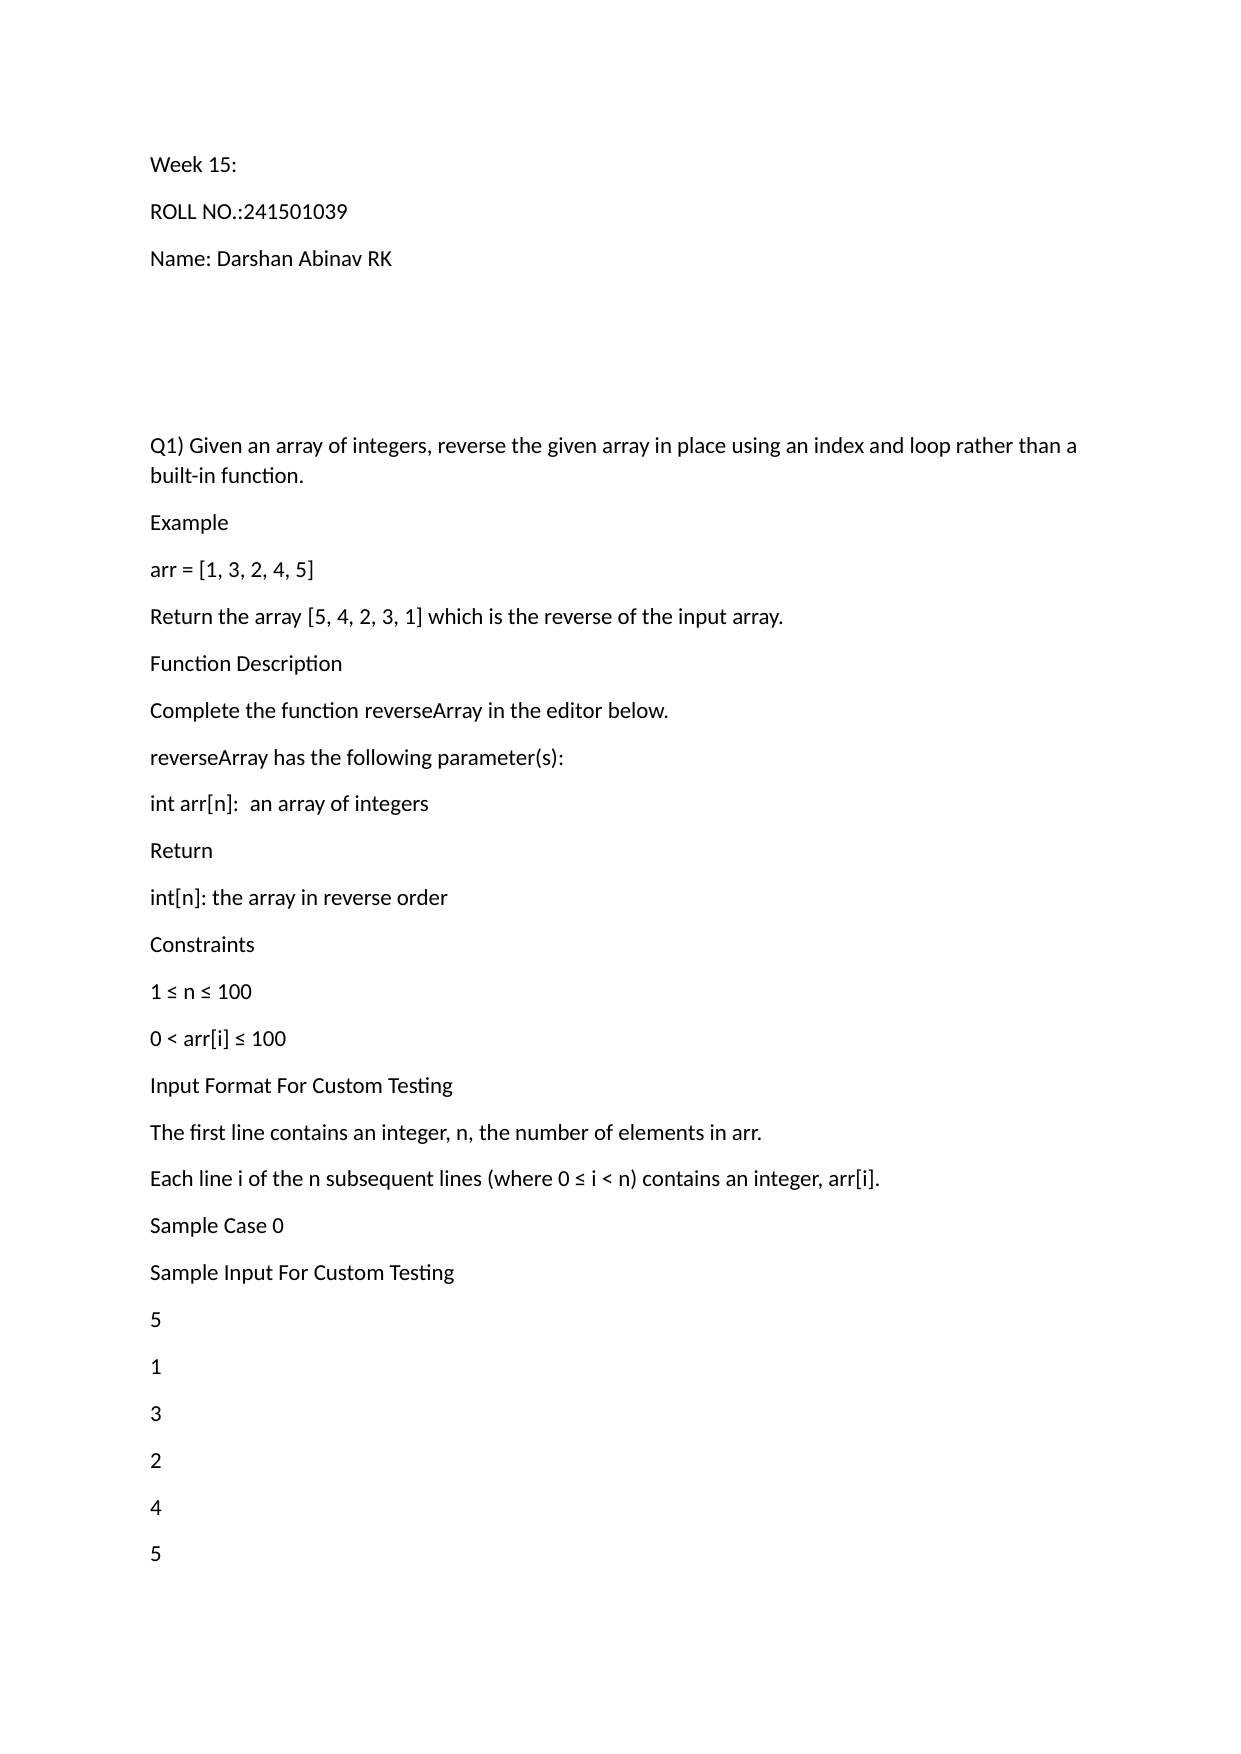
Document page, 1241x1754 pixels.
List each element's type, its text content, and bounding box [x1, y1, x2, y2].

text Each line i of the n subsequent lines (where 0 ≤ i < n) contains an integer, arr[i]. [150, 1164, 1090, 1193]
text Q1) Given an array of integers, reverse the given array in place using an index and loop rather than a built-in function. [150, 431, 1090, 489]
text Sample Case 0 [150, 1211, 1090, 1239]
text reverseArray has the following parameter(s): [150, 743, 1090, 771]
text Return the array [5, 4, 2, 3, 1] which is the reverse of the input array. [150, 602, 1090, 630]
text ROLL NO.:241501039 [150, 197, 1090, 225]
text Constraints [150, 930, 1090, 958]
text 1 ≤ n ≤ 100 [150, 977, 1090, 1005]
text Sample Input For Custom Testing [150, 1258, 1090, 1286]
text Example [150, 508, 1090, 536]
text int arr[n]: an array of integers [150, 789, 1090, 818]
text Complete the function reverseArray in the editor below. [150, 696, 1090, 724]
text 1 [150, 1352, 1090, 1380]
text Week 15: [150, 150, 1090, 178]
text 3 [150, 1399, 1090, 1427]
text 2 [150, 1446, 1090, 1474]
text Input Format For Custom Testing [150, 1071, 1090, 1099]
text 4 [150, 1493, 1090, 1521]
text Return [150, 836, 1090, 864]
text int[n]: the array in reverse order [150, 883, 1090, 911]
text arr = [1, 3, 2, 4, 5] [150, 555, 1090, 583]
text Function Description [150, 649, 1090, 677]
text Name: Darshan Abinav RK [150, 244, 1090, 272]
text 5 [150, 1539, 1090, 1568]
text The first line contains an integer, n, the number of elements in arr. [150, 1118, 1090, 1146]
text 0 < arr[i] ≤ 100 [150, 1024, 1090, 1052]
text 5 [150, 1305, 1090, 1333]
